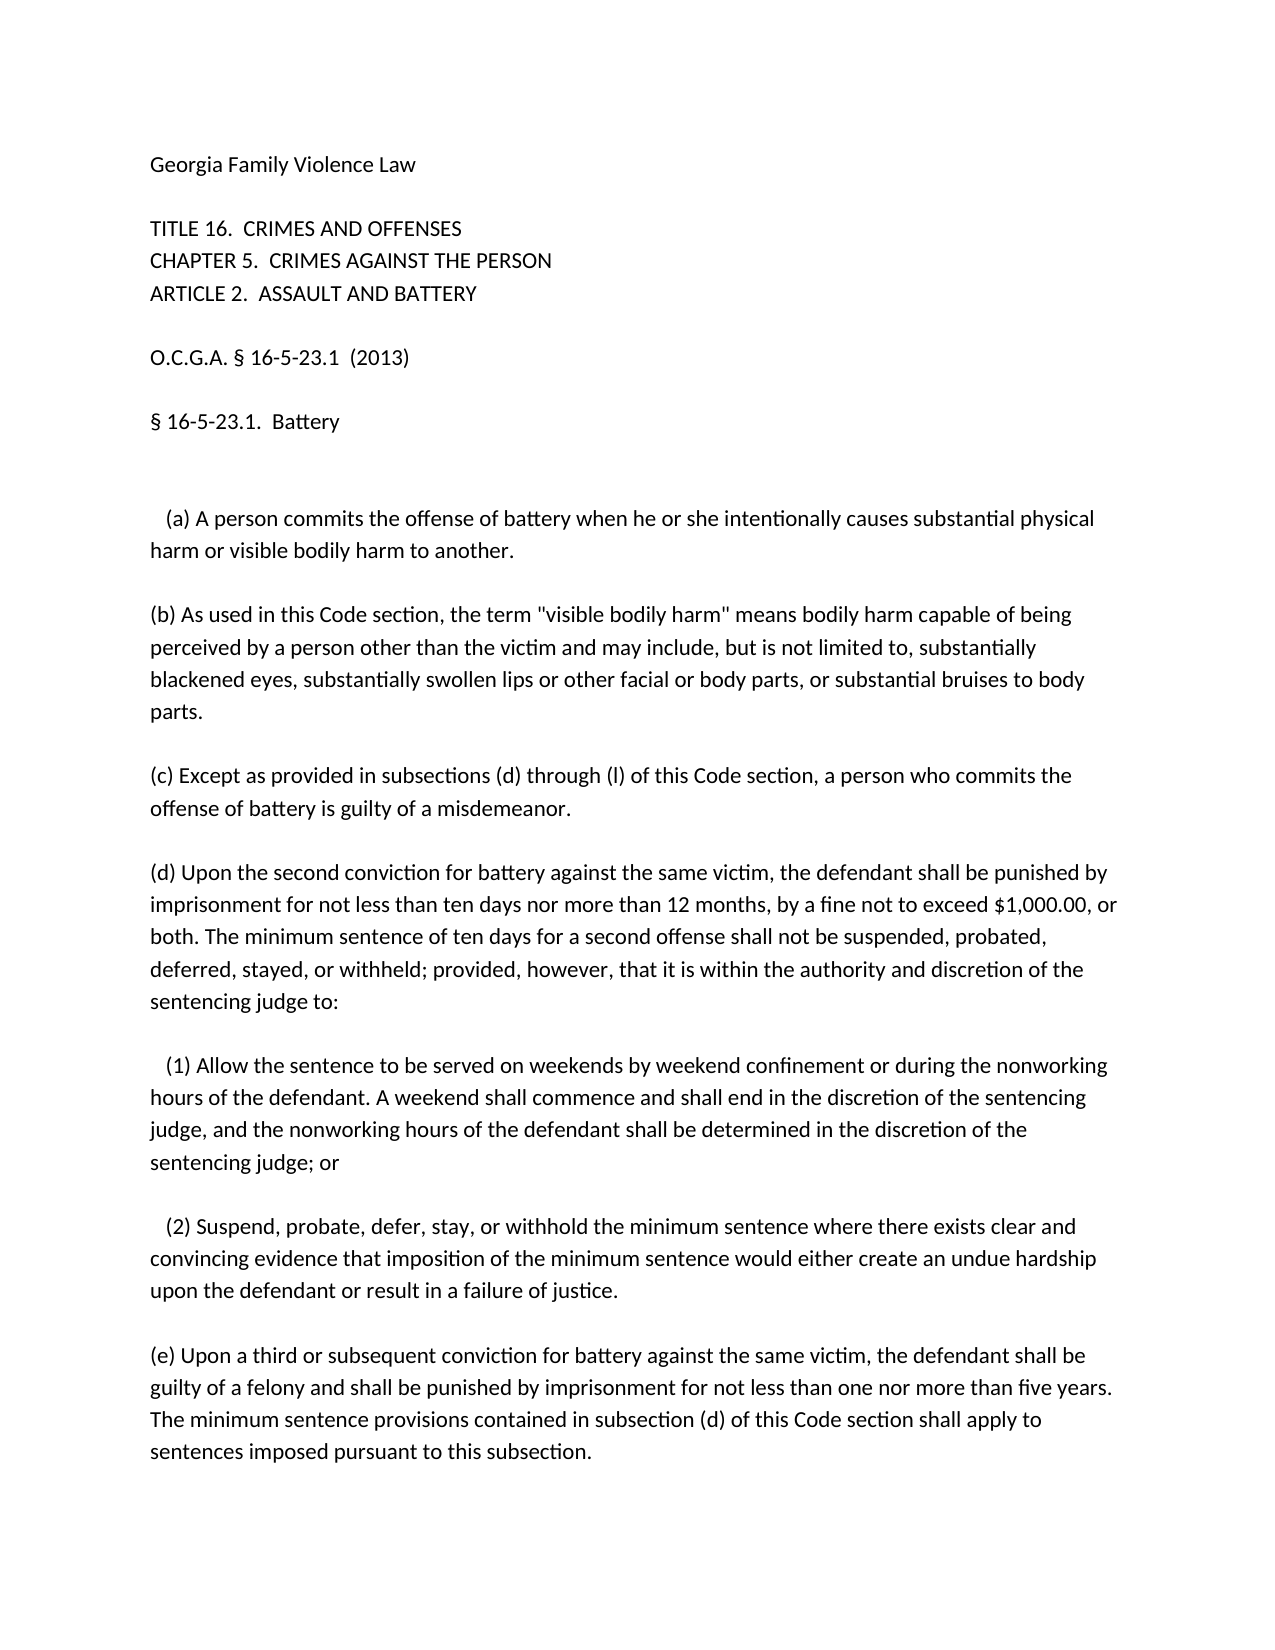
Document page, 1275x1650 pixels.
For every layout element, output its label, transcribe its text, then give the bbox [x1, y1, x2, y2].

text TITLE 16. CRIMES AND OFFENSES [150, 214, 1125, 242]
text O.C.G.A. § 16-5-23.1 (2013) [150, 343, 1125, 371]
text § 16-5-23.1. Battery [150, 407, 1125, 436]
text Georgia Family Violence Law [150, 150, 1125, 178]
text (b) As used in this Code section, the term "visible bodily harm" means bodily harm capable of being perceived by a person other than the victim and may include, but is not limited to, substantially blackened eyes, substantially swollen lips or other facial or body parts, or substantial bruises to body parts. [150, 601, 1125, 725]
text (c) Except as provided in subsections (d) through (l) of this Code section, a person who commits the offense of battery is guilty of a misdemeanor. [150, 762, 1125, 822]
text (a) A person commits the offense of battery when he or she intentionally causes substantial physical harm or visible bodily harm to another. [150, 504, 1125, 564]
text (e) Upon a third or subsequent conviction for battery against the same victim, the defendant shall be guilty of a felony and shall be punished by imprisonment for not less than one nor more than five years. The minimum sentence provisions contained in subsection (d) of this Code section shall apply to sentences imposed pursuant to this subsection. [150, 1341, 1125, 1466]
text (1) Allow the sentence to be served on weekends by weekend confinement or during the nonworking hours of the defendant. A weekend shall commence and shall end in the discretion of the sentencing judge, and the nonworking hours of the defendant shall be determined in the discretion of the sentencing judge; or [150, 1051, 1125, 1176]
text CHAPTER 5. CRIMES AGAINST THE PERSON [150, 247, 1125, 274]
text ARTICLE 2. ASSAULT AND BATTERY [150, 279, 1125, 307]
text (2) Suspend, probate, defer, stay, or withhold the minimum sentence where there exists clear and convincing evidence that imposition of the minimum sentence would either create an undue hardship upon the defendant or result in a failure of justice. [150, 1212, 1125, 1304]
text (d) Upon the second conviction for battery against the same victim, the defendant shall be punished by imprisonment for not less than ten days nor more than 12 months, by a fine not to exceed $1,000.00, or both. The minimum sentence of ten days for a second offense shall not be suspended, probated, deferred, stayed, or withheld; provided, however, that it is within the authority and discretion of the sentencing judge to: [150, 858, 1125, 1015]
